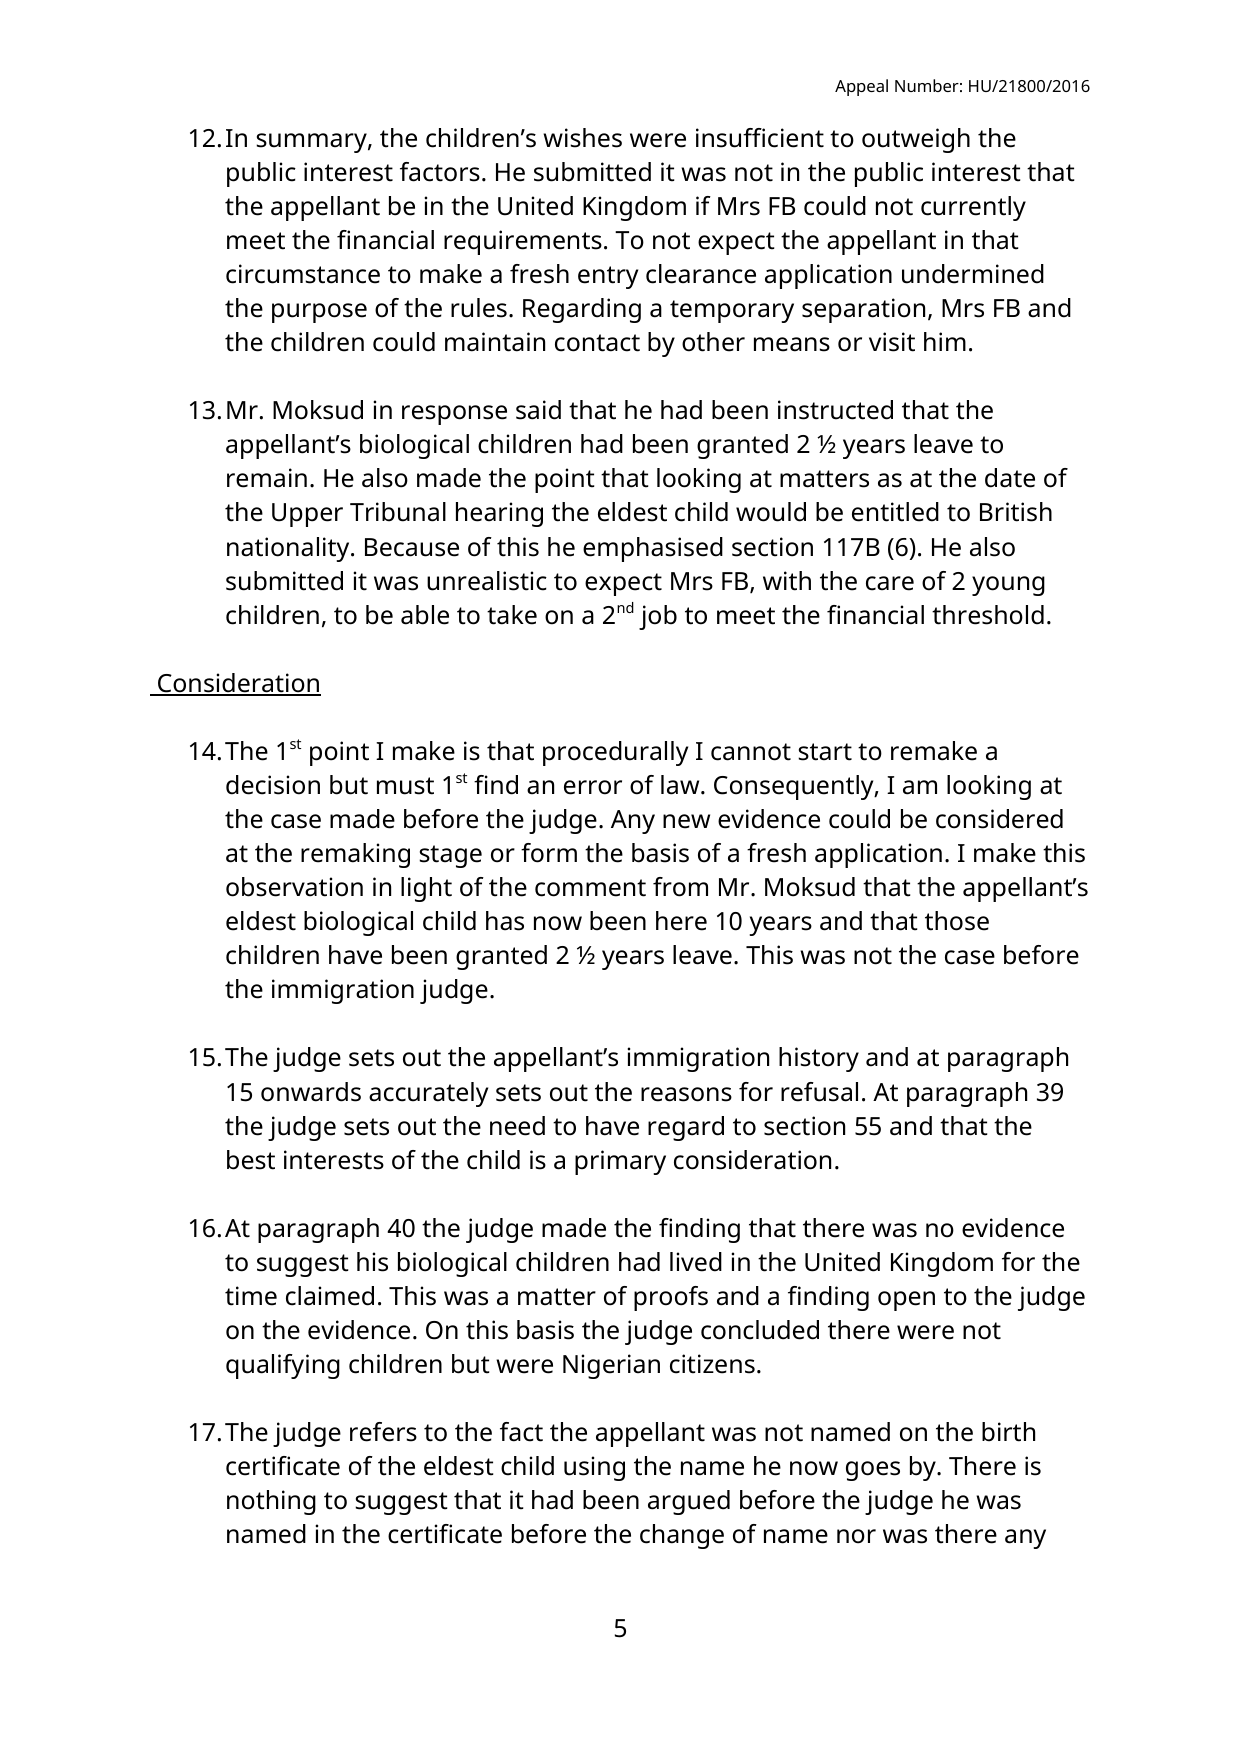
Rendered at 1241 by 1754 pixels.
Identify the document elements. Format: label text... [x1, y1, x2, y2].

list At paragraph 40 the judge made the finding that there was no evidence to suggest his biological children had lived in the United Kingdom for the time claimed. This was a matter of proofs and a finding open to the judge on the evidence. On this basis the judge concluded there were not qualifying children but were Nigerian citizens. [187, 1210, 1090, 1381]
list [187, 1415, 1090, 1551]
list Consideration [150, 665, 1090, 699]
list The judge sets out the appellant’s immigration history and at paragraph 15 onwards accurately sets out the reasons for refusal. At paragraph 39 the judge sets out the need to have regard to section 55 and that the best interests of the child is a primary consideration. [187, 1040, 1090, 1176]
list In summary, the children’s wishes were insufficient to outweigh the public interest factors. He submitted it was not in the public interest that the appellant be in the United Kingdom if Mrs FB could not currently meet the financial requirements. To not expect the appellant in that circumstance to make a fresh entry clearance application undermined the purpose of the rules. Regarding a temporary separation, Mrs FB and the children could maintain contact by other means or visit him. [187, 120, 1090, 359]
list The 1st point I make is that procedurally I cannot start to remake a decision but must 1st find an error of law. Consequently, I am looking at the case made before the judge. Any new evidence could be considered at the remaking stage or form the basis of a fresh application. I make this observation in light of the comment from Mr. Moksud that the appellant’s eldest biological child has now been here 10 years and that those children have been granted 2 ½ years leave. This was not the case before the immigration judge. [187, 733, 1090, 1006]
list Mr. Moksud in response said that he had been instructed that the appellant’s biological children had been granted 2 ½ years leave to remain. He also made the point that looking at matters as at the date of the Upper Tribunal hearing the eldest child would be entitled to British nationality. Because of this he emphasised section 117B (6). He also submitted it was unrealistic to expect Mrs FB, with the care of 2 young children, to be able to take on a 2nd job to meet the financial threshold. [187, 393, 1090, 631]
